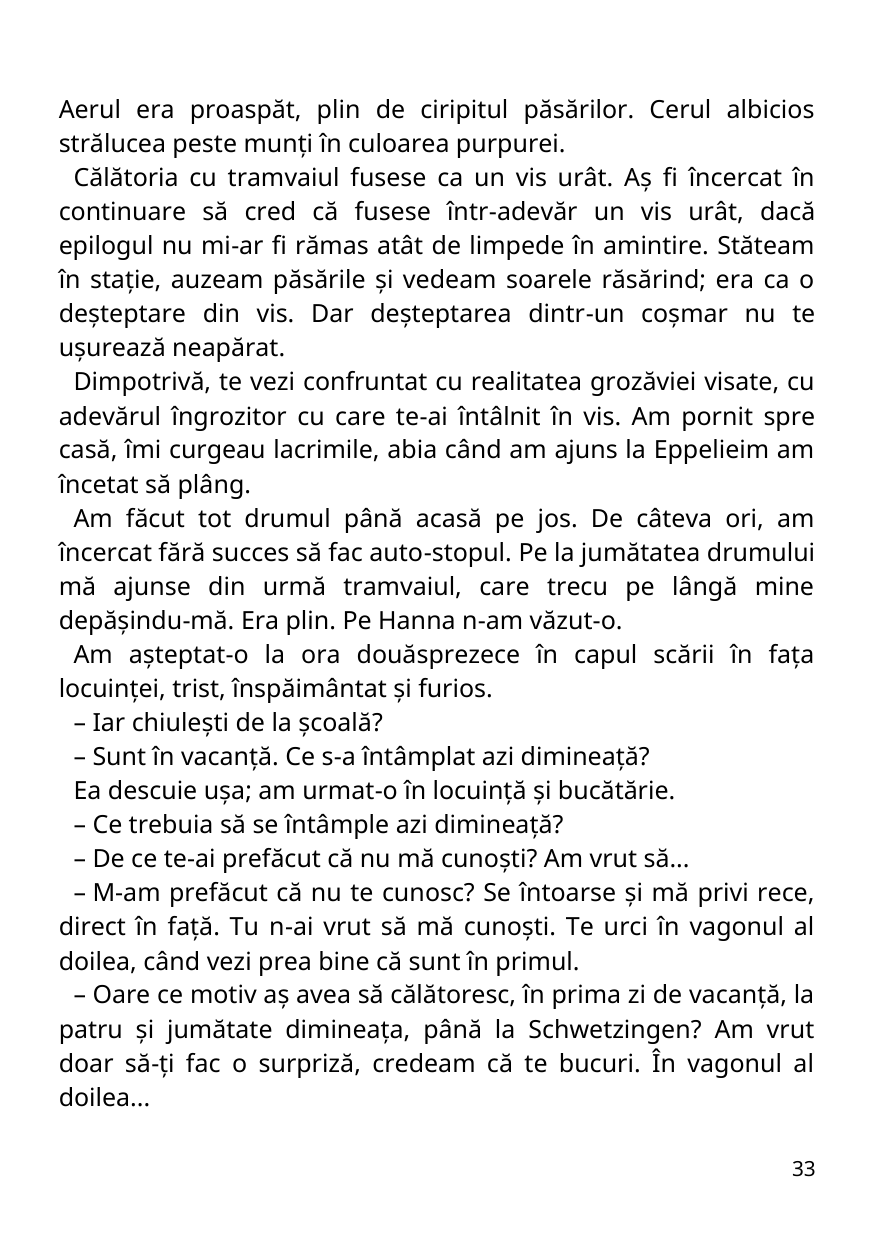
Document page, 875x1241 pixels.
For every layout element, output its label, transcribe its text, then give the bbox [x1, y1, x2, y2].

text – Ce trebuia să se întâmple azi dimineaţă? [58, 807, 816, 841]
text Am aşteptat-o la ora douăsprezece în capul scării în faţa locuinţei, trist, înspăimântat şi furios. [58, 637, 816, 705]
text – Iar chiuleşti de la şcoală? [58, 705, 816, 739]
text Dimpotrivă, te vezi confruntat cu realitatea grozăviei visate, cu adevărul îngrozitor cu care te-ai întâlnit în vis. Am pornit spre casă, îmi curgeau lacrimile, abia când am ajuns la Eppelieim am încetat să plâng. [58, 364, 816, 500]
text – Oare ce motiv aş avea să călătoresc, în prima zi de vacanţă, la patru şi jumătate dimineaţa, până la Schwetzingen? Am vrut doar să-ţi fac o surpriză, credeam că te bucuri. În vagonul al doilea... [58, 977, 816, 1113]
text Ea descuie uşa; am urmat-o în locuinţă şi bucătărie. [58, 773, 816, 807]
text – Sunt în vacanţă. Ce s-a întâmplat azi dimineaţă? [58, 739, 816, 773]
text Călătoria cu tramvaiul fusese ca un vis urât. Aş fi încercat în continuare să cred că fusese într-adevăr un vis urât, dacă epilogul nu mi-ar fi rămas atât de limpede în amintire. Stăteam în staţie, auzeam păsările şi vedeam soarele răsărind; era ca o deşteptare din vis. Dar deşteptarea dintr-un coşmar nu te uşurează neapărat. [58, 160, 816, 364]
text – De ce te-ai prefăcut că nu mă cunoşti? Am vrut să... [58, 841, 816, 875]
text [58, 92, 816, 160]
text Am făcut tot drumul până acasă pe jos. De câteva ori, am încercat fără succes să fac auto-stopul. Pe la jumătatea drumului mă ajunse din urmă tramvaiul, care trecu pe lângă mine depăşindu-mă. Era plin. Pe Hanna n-am văzut-o. [58, 500, 816, 637]
text – M-am prefăcut că nu te cunosc? Se întoarse şi mă privi rece, direct în faţă. Tu n-ai vrut să mă cunoşti. Te urci în vagonul al doilea, când vezi prea bine că sunt în primul. [58, 875, 816, 977]
